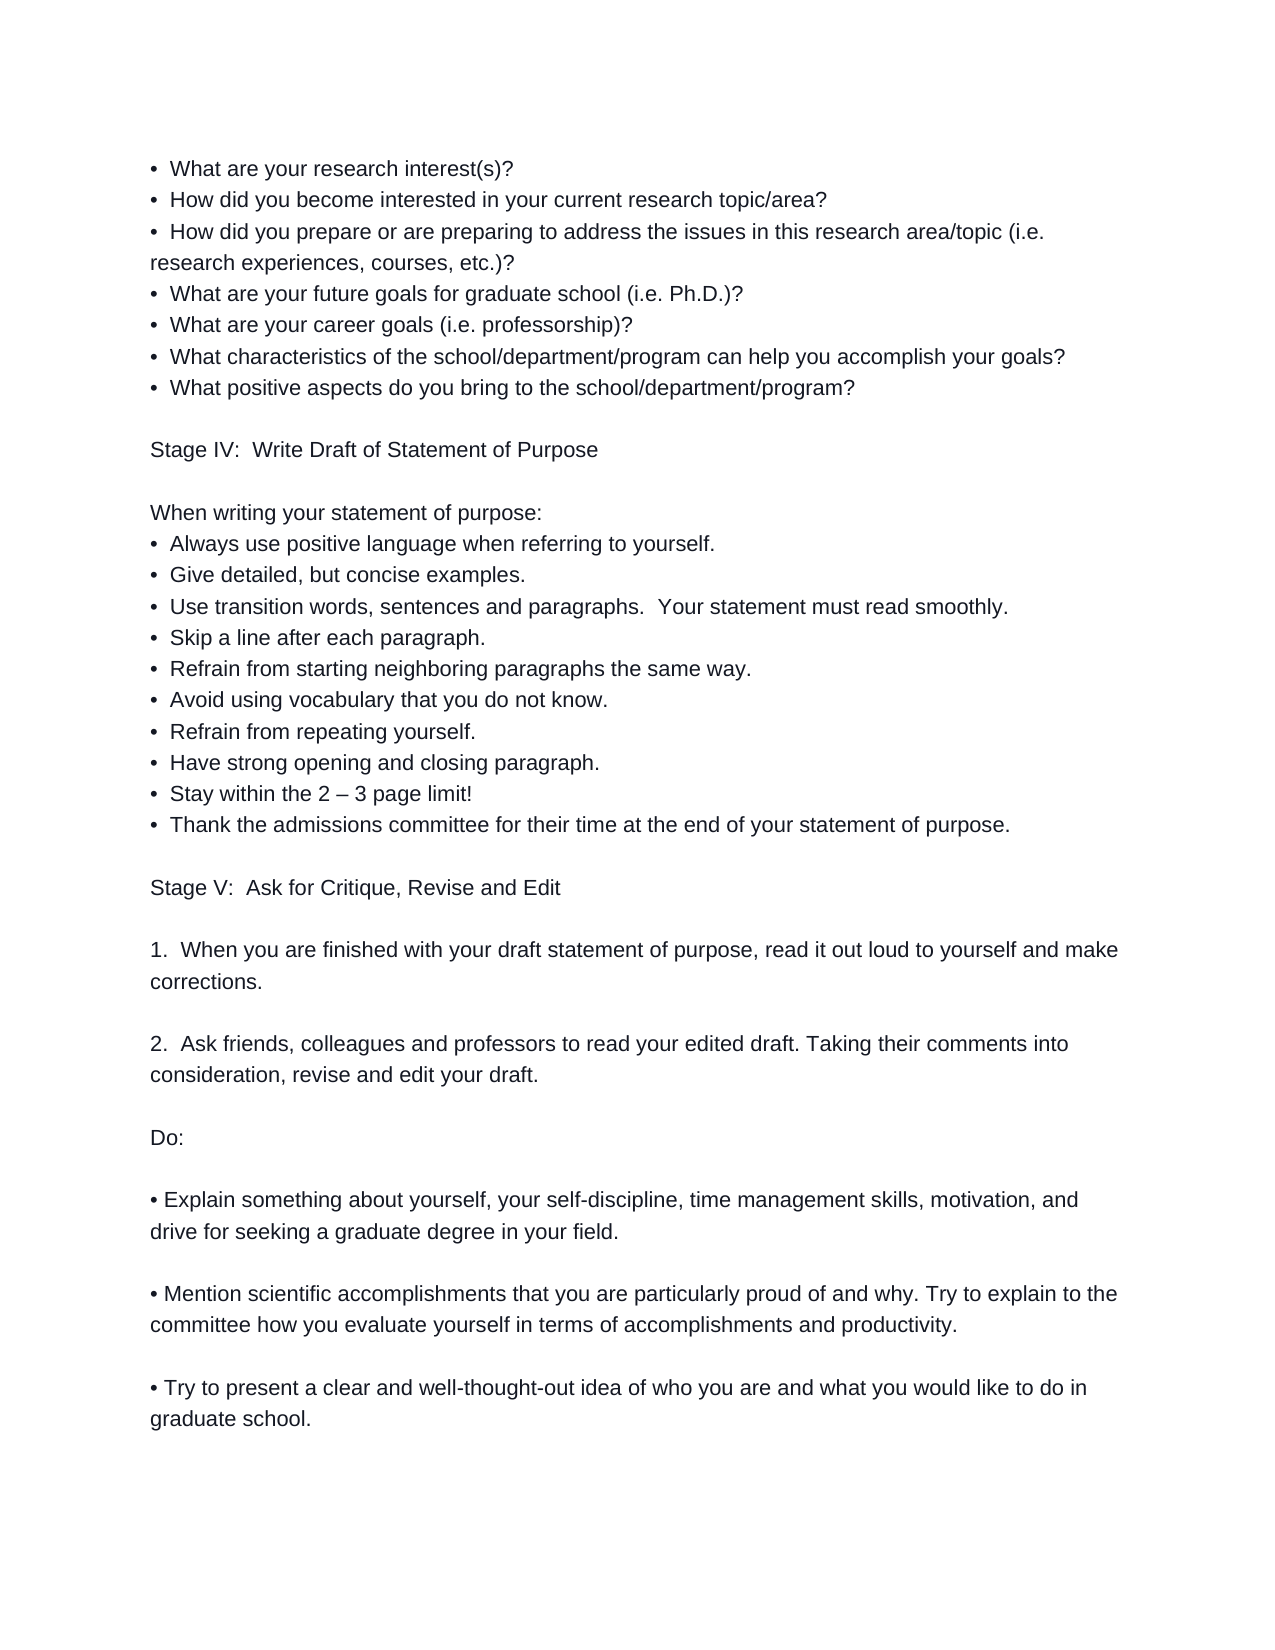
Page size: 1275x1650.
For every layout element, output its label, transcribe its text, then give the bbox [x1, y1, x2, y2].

text • What characteristics of the school/department/program can help you accomplish your goals? [150, 337, 1125, 369]
text • What are your research interest(s)? [150, 150, 1125, 181]
text • Refrain from repeating yourself. [150, 712, 1125, 744]
text • How did you prepare or are preparing to address the issues in this research area/topic (i.e. research experiences, courses, etc.)? [150, 212, 1125, 275]
text • Skip a line after each paragraph. [150, 619, 1125, 650]
text • Refrain from starting neighboring paragraphs the same way. [150, 650, 1125, 681]
text 2. Ask friends, colleagues and professors to read your edited draft. Taking their comments into consideration, revise and edit your draft. [150, 1025, 1125, 1087]
text • Mention scientific accomplishments that you are particularly proud of and why. Try to explain to the committee how you evaluate yourself in terms of accomplishments and productivity. [150, 1275, 1125, 1337]
text • What are your career goals (i.e. professorship)? [150, 306, 1125, 337]
text Stage IV: Write Draft of Statement of Purpose [150, 431, 1125, 462]
text • Use transition words, sentences and paragraphs. Your statement must read smoothly. [150, 587, 1125, 619]
text • Stay within the 2 – 3 page limit! [150, 775, 1125, 806]
text • Avoid using vocabulary that you do not know. [150, 681, 1125, 712]
text • Always use positive language when referring to yourself. [150, 525, 1125, 556]
text When writing your statement of purpose: [150, 494, 1125, 525]
text • Give detailed, but concise examples. [150, 556, 1125, 587]
text • What positive aspects do you bring to the school/department/program? [150, 369, 1125, 400]
text • Try to present a clear and well-thought-out idea of who you are and what you would like to do in graduate school. [150, 1369, 1125, 1431]
text • What are your future goals for graduate school (i.e. Ph.D.)? [150, 275, 1125, 306]
text • Explain something about yourself, your self-discipline, time management skills, motivation, and drive for seeking a graduate degree in your field. [150, 1181, 1125, 1244]
text • Thank the admissions committee for their time at the end of your statement of purpose. [150, 806, 1125, 837]
text 1. When you are finished with your draft statement of purpose, read it out loud to yourself and make corrections. [150, 931, 1125, 994]
text • How did you become interested in your current research topic/area? [150, 181, 1125, 212]
text Do: [150, 1119, 1125, 1150]
text • Have strong opening and closing paragraph. [150, 744, 1125, 775]
text Stage V: Ask for Critique, Revise and Edit [150, 869, 1125, 900]
